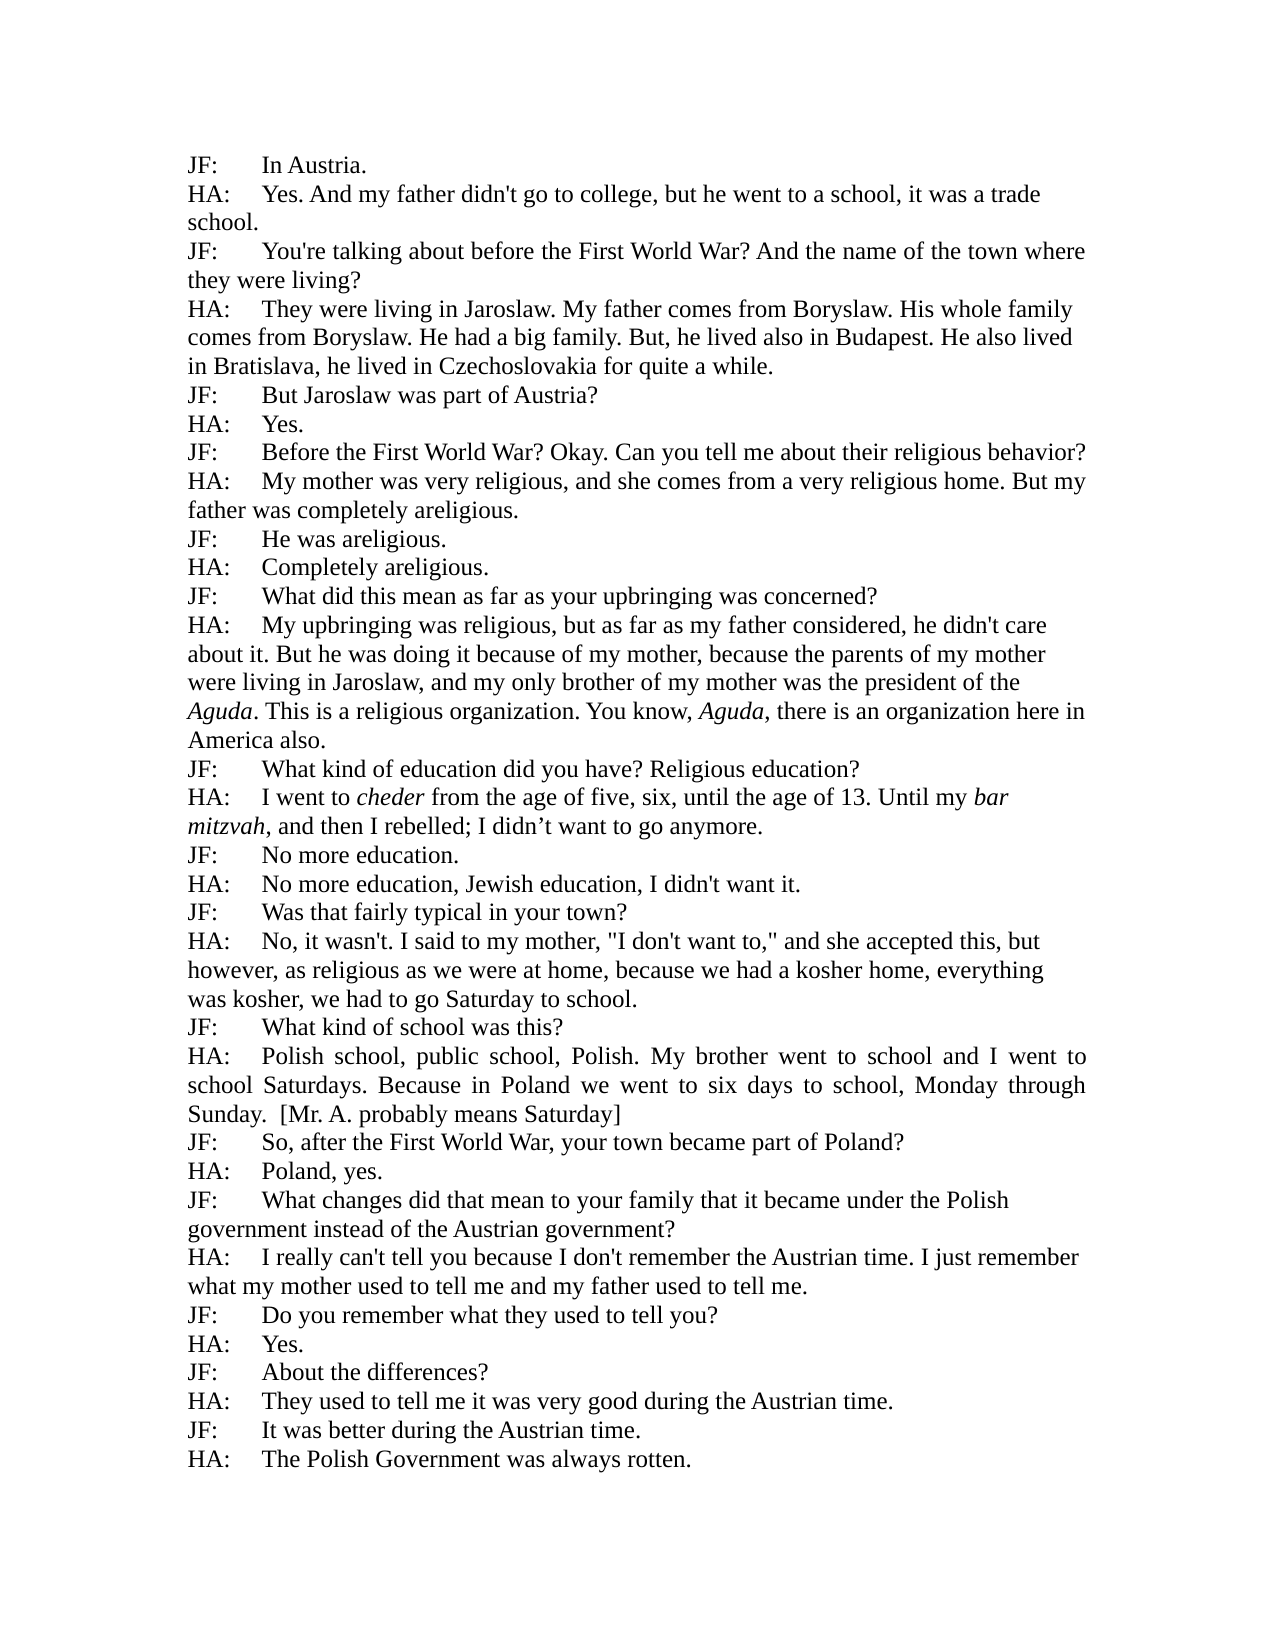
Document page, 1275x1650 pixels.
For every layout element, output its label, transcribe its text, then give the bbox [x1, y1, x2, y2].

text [187, 150, 1087, 207]
text HA: No more education, Jewish education, I didn't want it. [187, 955, 1087, 984]
text HA: They were living in Jaroslaw. My father comes from Boryslaw. His whole family comes from Boryslaw. He had a big family. But, he lived also in Budapest. He also lived in Bratislava, he lived in Czechoslovakia for quite a while. [187, 351, 1087, 437]
text JF: What did this mean as far as your upbringing was concerned? [187, 667, 1087, 696]
text HA: My mother was very religious, and she comes from a very religious home. But my father was completely areligious. [187, 552, 1087, 610]
text JF: What kind of education did you have? Religious education? [187, 840, 1087, 869]
text HA: Poland, yes. [187, 1242, 1087, 1271]
text HA: Yes. [187, 1415, 1087, 1444]
text JF: Before the First World War? Okay. Can you tell me about their religious behavior? [187, 495, 1087, 552]
text HA: Yes. And my father didn't go to college, but he went to a school, it was a trade school. [187, 236, 1087, 294]
text JF: In Austria. [187, 207, 1087, 236]
text HA: Completely areligious. [187, 639, 1087, 667]
text JF: You're talking about before the First World War? And the name of the town where they were living? [187, 294, 1087, 351]
text JF: About the differences? [187, 1444, 1087, 1472]
text JF: Do you remember what they used to tell you? [187, 1386, 1087, 1415]
text JF: No more education. [187, 926, 1087, 955]
text HA: Yes. [187, 466, 1087, 495]
text HA: My upbringing was religious, but as far as my father considered, he didn't care about it. But he was doing it because of my mother, because the parents of my mother were living in Jaroslaw, and my only brother of my mother was the president of the Aguda. This is a religious organization. You know, Aguda, there is an organization here in America also. [187, 696, 1087, 840]
text JF: But Jaroslaw was part of Austria? [187, 437, 1087, 466]
text JF: He was areligious. [187, 610, 1087, 639]
text HA: No, it wasn't. I said to my mother, "I don't want to," and she accepted this, but however, as religious as we were at home, because we had a kosher home, everything was kosher, we had to go Saturday to school. [187, 1012, 1087, 1099]
text JF: What changes did that mean to your family that it became under the Polish government instead of the Austrian government? [187, 1271, 1087, 1329]
text HA: Polish school, public school, Polish. My brother went to school and I went to school Saturdays. Because in Poland we went to six days to school, Monday through Sunday. [Mr. A. probably means Saturday] [187, 1127, 1087, 1214]
text HA: I really can't tell you because I don't remember the Austrian time. I just remember what my mother used to tell me and my father used to tell me. [187, 1329, 1087, 1386]
text HA: I went to cheder from the age of five, six, until the age of 13. Until my bar mitzvah, and then I rebelled; I didn’t want to go anymore. [187, 869, 1087, 926]
text JF: What kind of school was this? [187, 1099, 1087, 1127]
text JF: Was that fairly typical in your town? [187, 984, 1087, 1012]
text JF: So, after the First World War, your town became part of Poland? [187, 1214, 1087, 1242]
